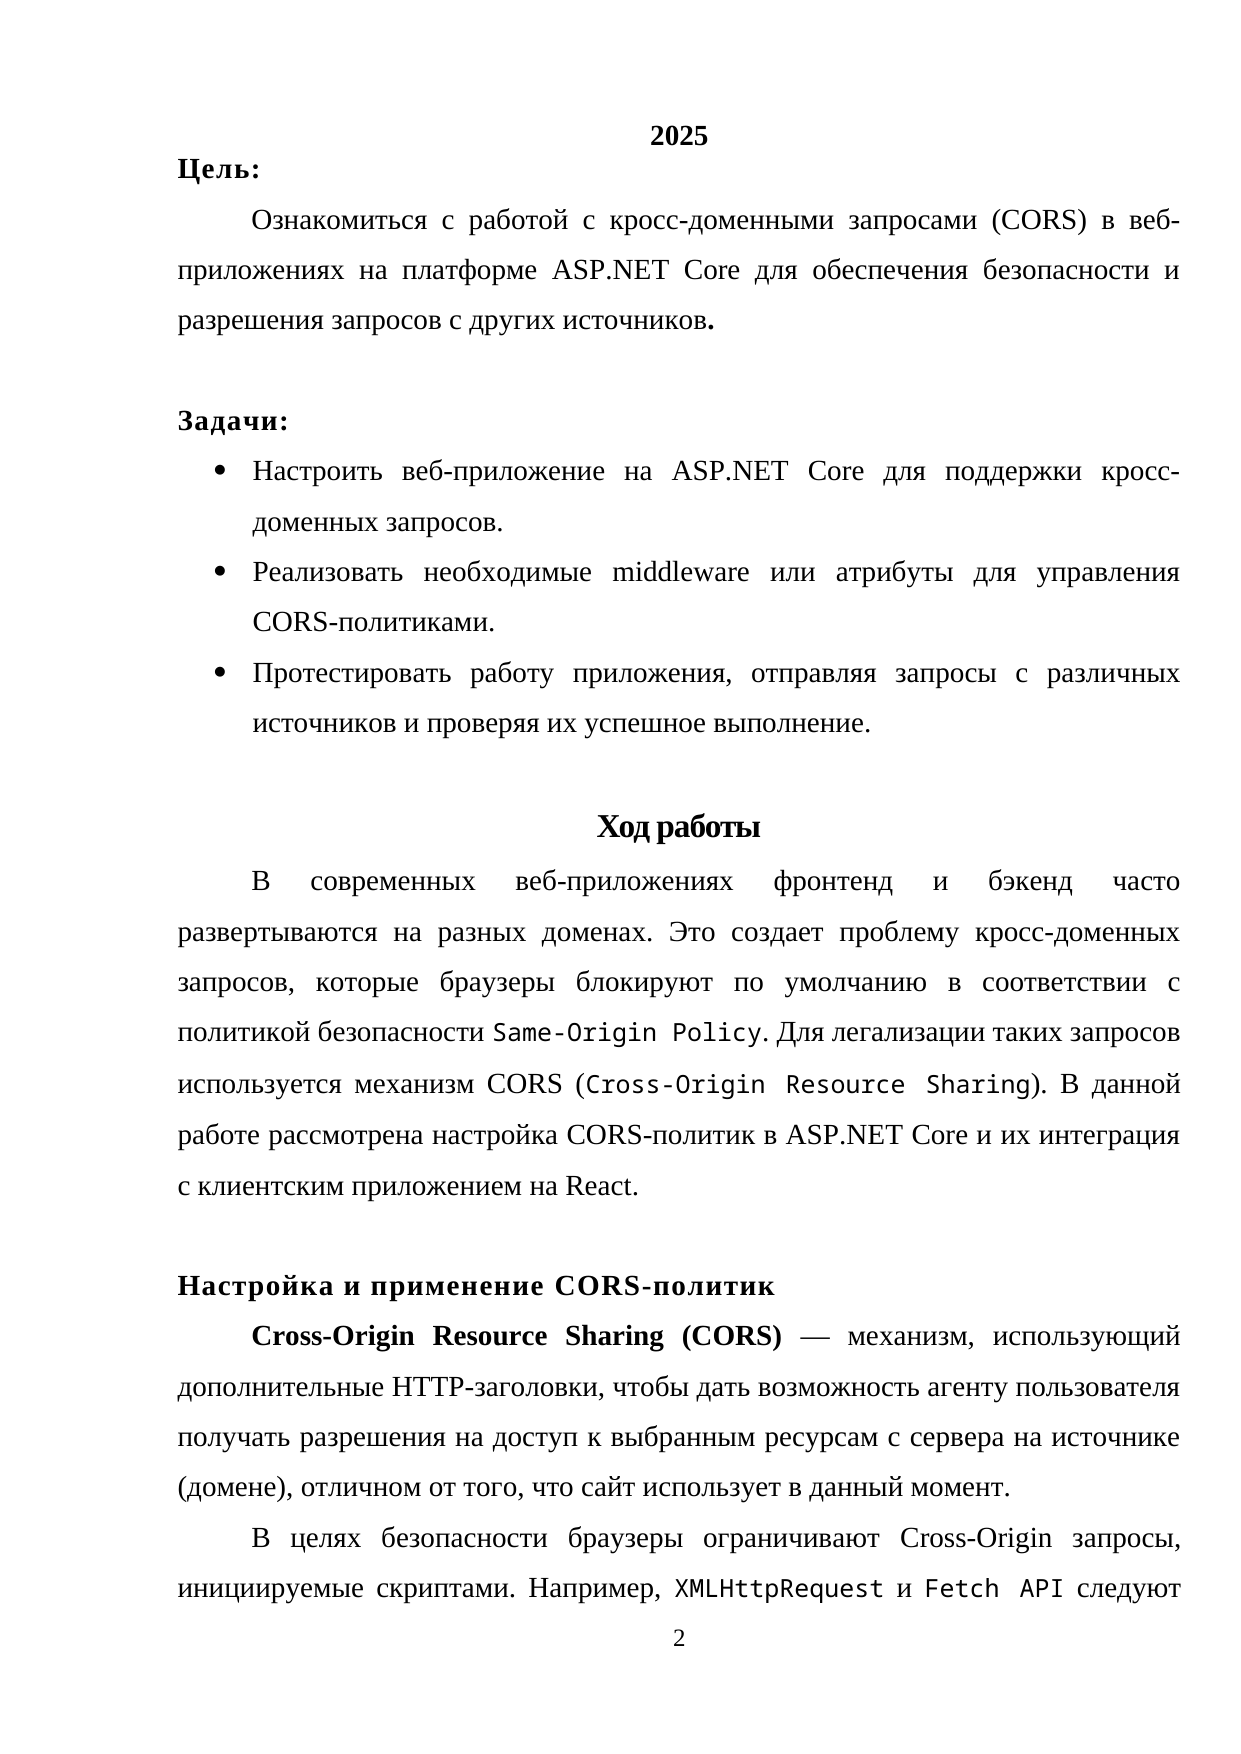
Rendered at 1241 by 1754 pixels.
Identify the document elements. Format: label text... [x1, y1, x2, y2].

list Протестировать работу приложения, отправляя запросы с различных источников и проверяя их успешное выполнение. [215, 655, 1181, 739]
text Cross-Origin Resource Sharing (CORS) — механизм, использующий дополнительные HTTP-заголовки, чтобы дать возможность агенту пользователя получать разрешения на доступ к выбранным ресурсам с сервера на источнике (домене), отличном от того, что сайт использует в данный момент. [177, 1318, 1181, 1503]
text 2025 [177, 118, 1181, 152]
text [177, 1520, 1181, 1605]
text В современных веб-приложениях фронтенд и бэкенд часто развертываются на разных доменах. Это создает проблему кросс-доменных запросов, которые браузеры блокируют по умолчанию в соответствии с политикой безопасности Same-Origin Policy. Для легализации таких запросов используется механизм CORS (Cross-Origin Resource Sharing). В данной работе рассмотрена настройка CORS-политик в ASP.NET Core и их интеграция с клиентским приложением на React. [177, 863, 1181, 1201]
text Ознакомиться с работой с кросс-доменными запросами (CORS) в веб-приложениях на платформе ASP.NET Core для обеспечения безопасности и разрешения запросов с других источников. [177, 202, 1181, 336]
list Реализовать необходимые middleware или атрибуты для управления CORS-политиками. [215, 554, 1181, 638]
text Цель: [177, 152, 1181, 185]
text Ход работы [177, 806, 1181, 844]
list Настроить веб-приложение на ASP.NET Core для поддержки кросс-доменных запросов. [215, 453, 1181, 537]
text Задачи: [177, 403, 1181, 437]
text Настройка и применение CORS-политик [177, 1268, 1181, 1302]
